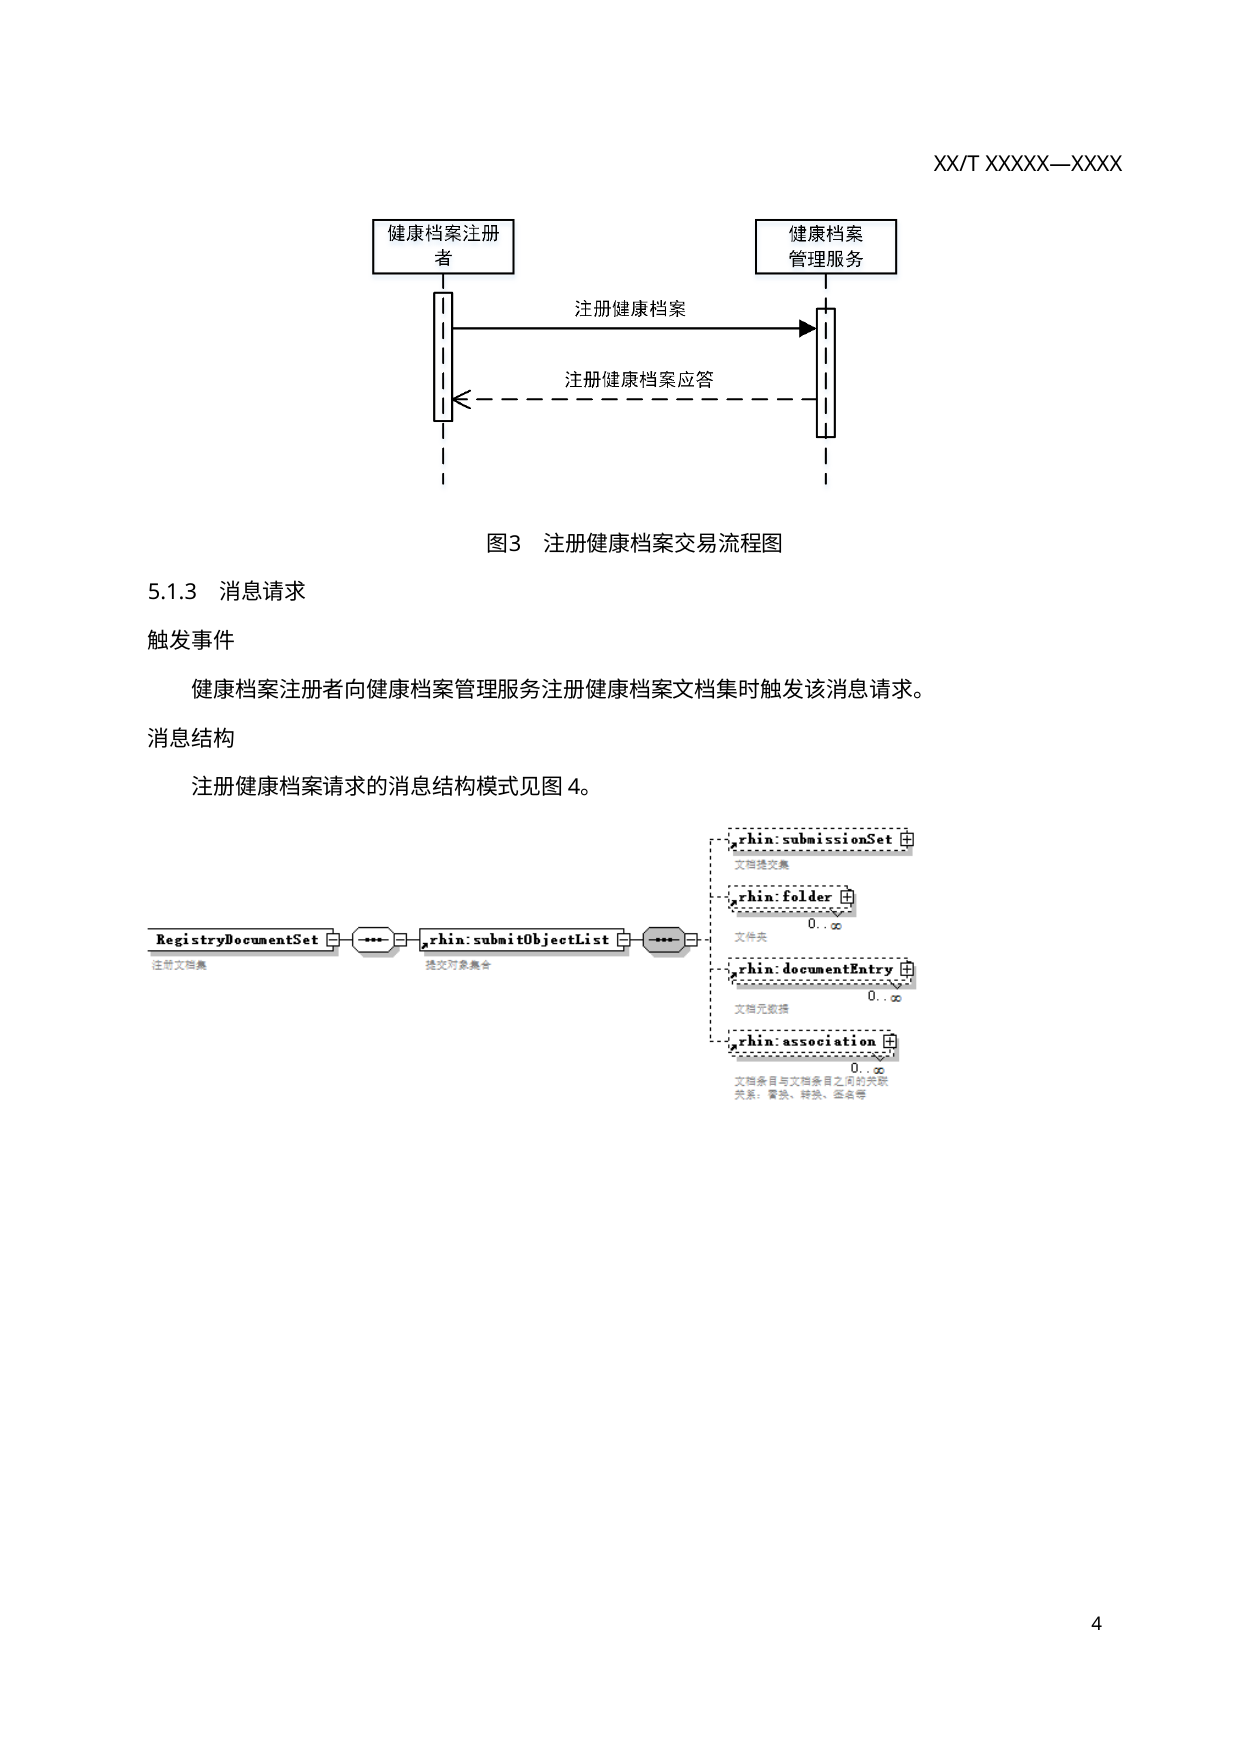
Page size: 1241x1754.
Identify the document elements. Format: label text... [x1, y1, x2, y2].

text 注册健康档案交易流程图 [148, 525, 1122, 558]
text 消息结构 [148, 720, 1122, 753]
picture [147, 801, 931, 1107]
text 注册健康档案请求的消息结构模式见图4。 [148, 769, 1122, 802]
text 消息请求 [148, 574, 1122, 607]
text 健康档案注册者向健康档案管理服务注册健康档案文档集时触发该消息请求。 [148, 672, 1122, 704]
picture [366, 216, 904, 495]
text 触发事件 [148, 623, 1122, 655]
